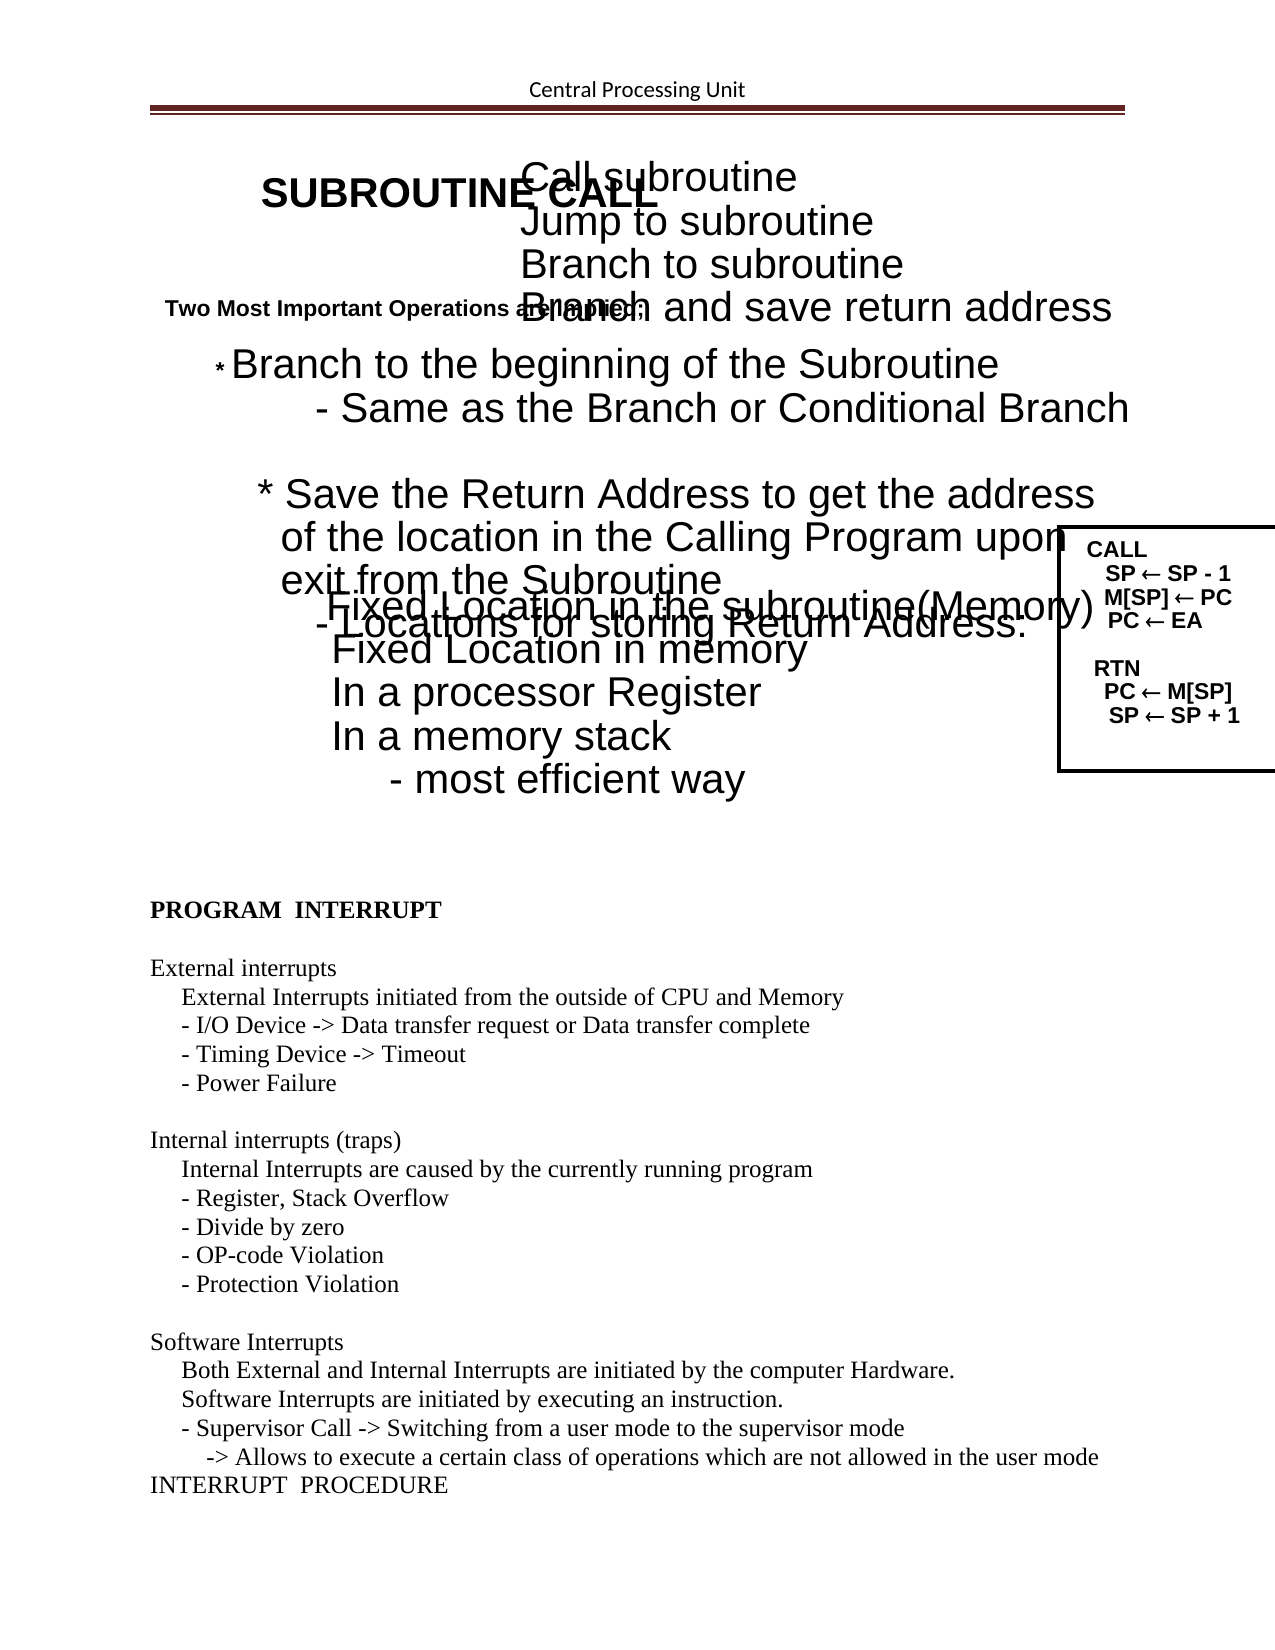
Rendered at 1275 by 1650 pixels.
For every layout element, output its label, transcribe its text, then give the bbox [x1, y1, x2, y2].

text INTERRUPT PROCEDURE [150, 1471, 1125, 1499]
text - Power Failure [150, 1068, 1125, 1097]
text - Divide by zero [150, 1212, 1125, 1241]
text -> Allows to execute a certain class of operations which are not allowed in the user mode [150, 1442, 1125, 1471]
text Internal interrupts (traps) [150, 1126, 1125, 1154]
text Software Interrupts are initiated by executing an instruction. [150, 1384, 1125, 1413]
text - Protection Violation [150, 1269, 1125, 1298]
text - I/O Device -> Data transfer request or Data transfer complete [150, 1011, 1125, 1039]
text - Supervisor Call -> Switching from a user mode to the supervisor mode [150, 1413, 1125, 1442]
text - Register, Stack Overflow [150, 1183, 1125, 1212]
text Internal Interrupts are caused by the currently running program [150, 1154, 1125, 1183]
text Software Interrupts [150, 1327, 1125, 1356]
text PROGRAM INTERRUPT [150, 896, 1125, 924]
text Both External and Internal Interrupts are initiated by the computer Hardware. [150, 1356, 1125, 1384]
text External interrupts [150, 953, 1125, 982]
text - Timing Device -> Timeout [150, 1039, 1125, 1068]
text - OP-code Violation [150, 1241, 1125, 1269]
text External Interrupts initiated from the outside of CPU and Memory [150, 982, 1125, 1011]
